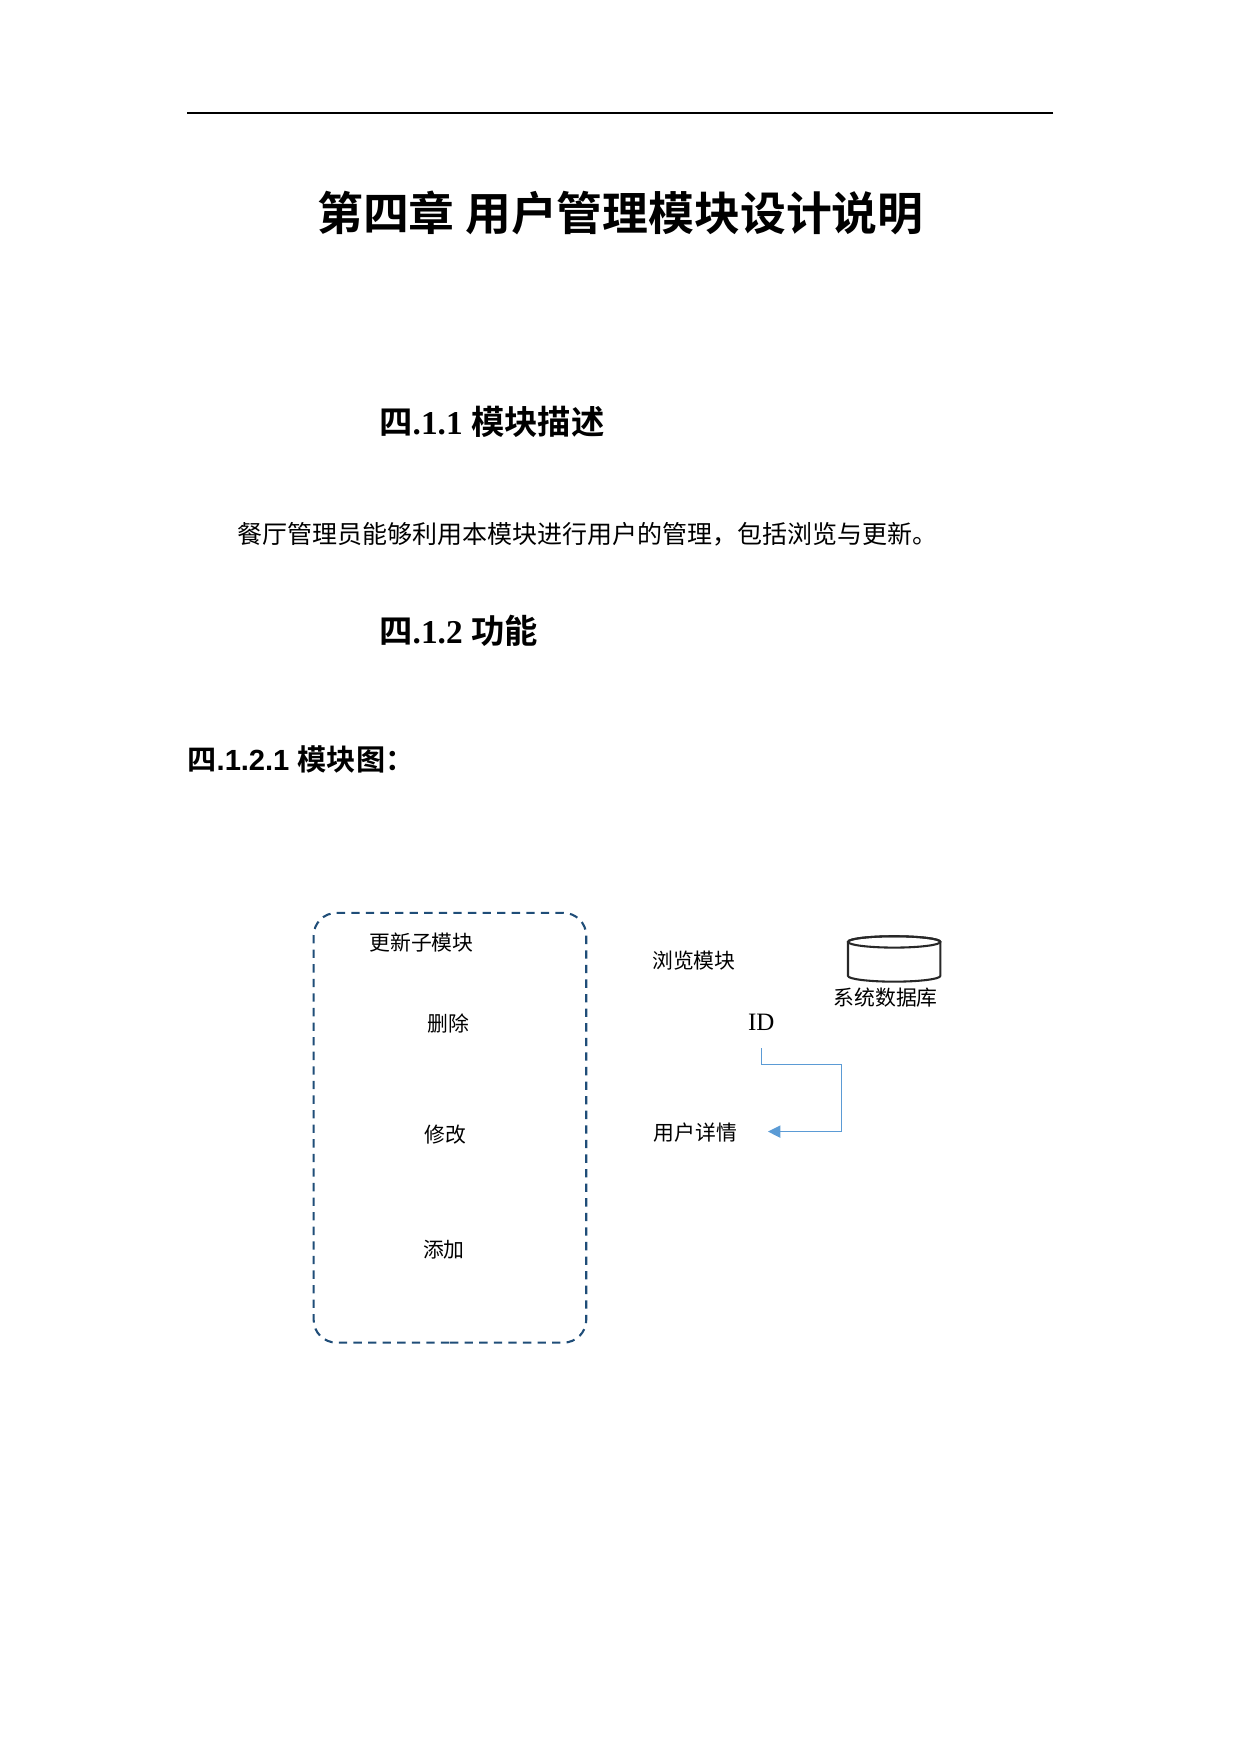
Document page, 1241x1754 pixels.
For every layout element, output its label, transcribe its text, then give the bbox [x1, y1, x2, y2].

subtitle 模块图： [187, 725, 1053, 790]
subtitle 功能 [379, 596, 1053, 661]
subtitle 模块描述 [379, 387, 1053, 452]
subtitle 用户管理模块设计说明 [187, 162, 1053, 259]
text 餐厅管理员能够利用本模块进行用户的管理，包括浏览与更新。 [187, 514, 1053, 551]
